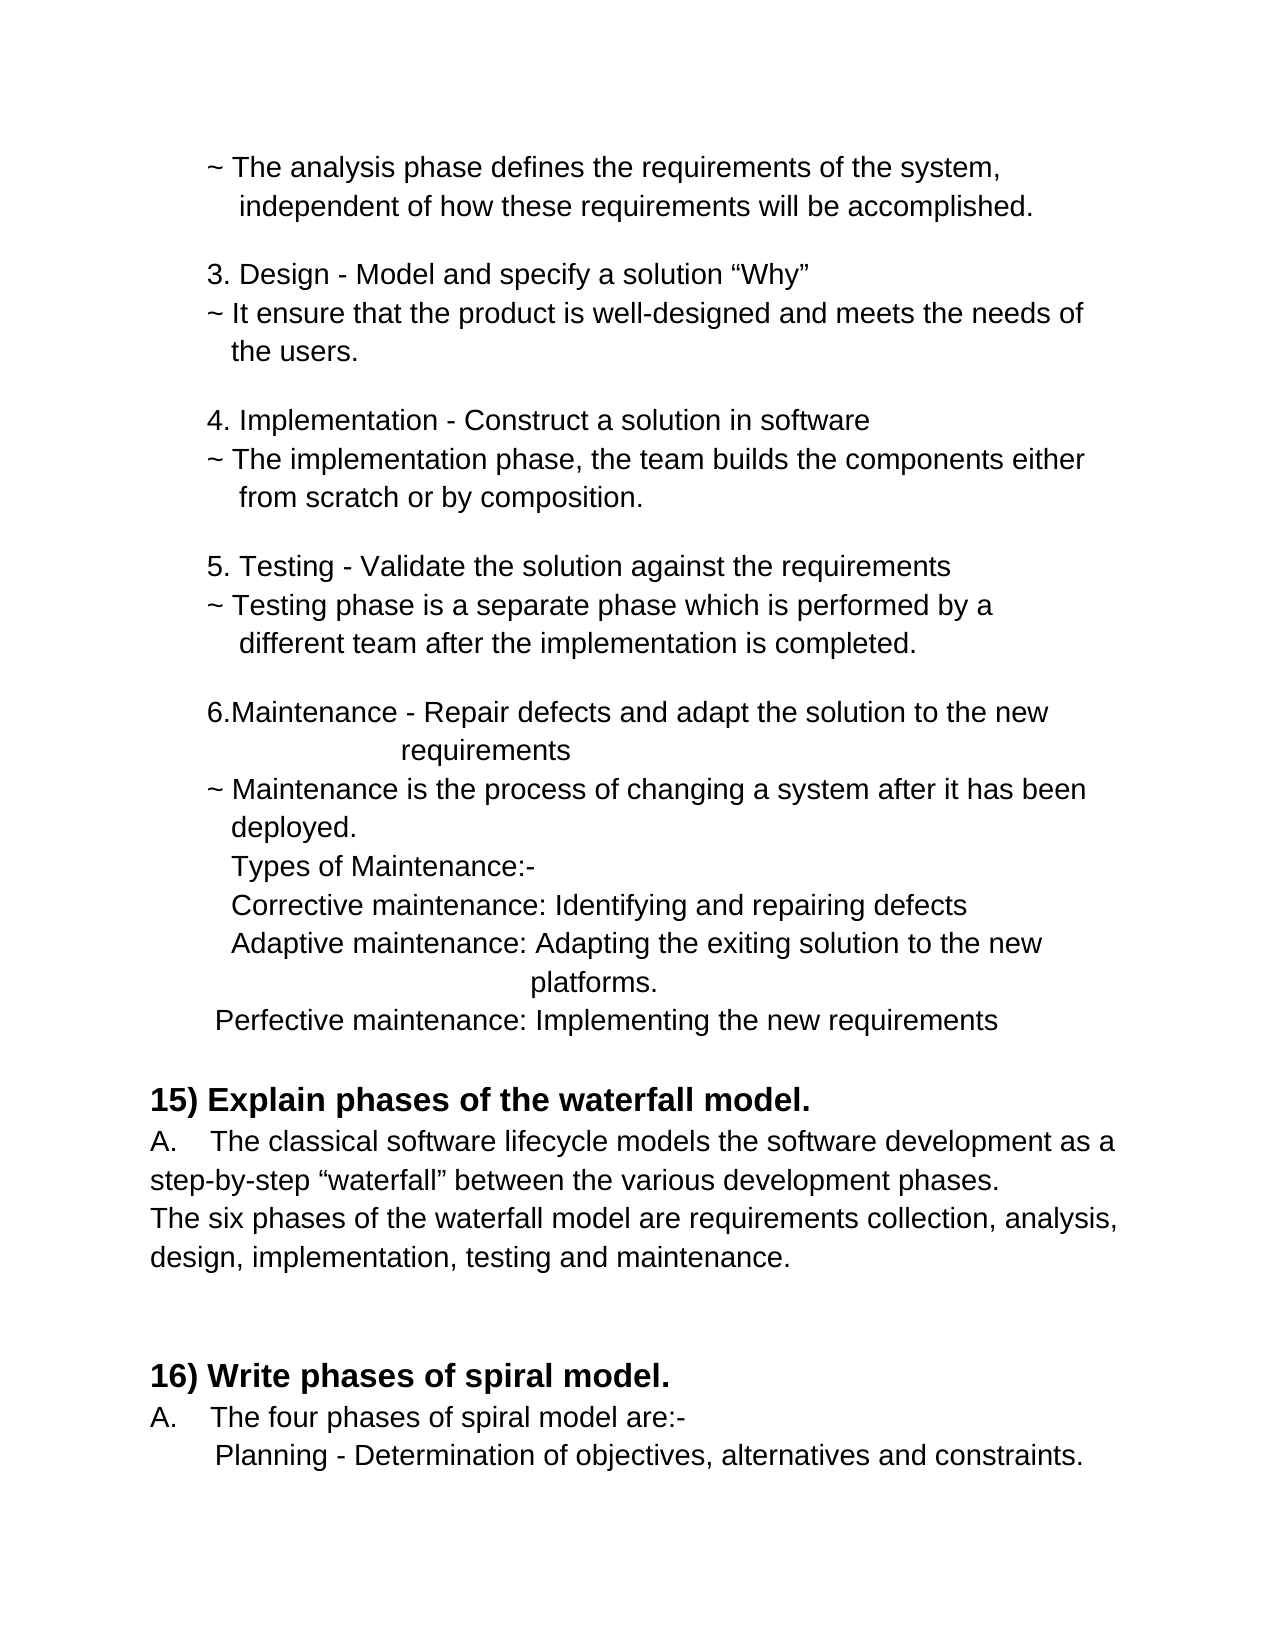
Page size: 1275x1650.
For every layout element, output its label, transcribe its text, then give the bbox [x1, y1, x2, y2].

text from scratch or by composition. [150, 480, 1125, 514]
text ~ It ensure that the product is well-designed and meets the needs of [150, 296, 1125, 329]
text 5. Testing - Validate the solution against the requirements [150, 549, 1125, 582]
text Types of Maintenance:- [150, 849, 1125, 882]
text 3. Design - Model and specify a solution “Why” [150, 257, 1125, 291]
text A. The classical software lifecycle models the software development as a step-by-step “waterfall” between the various development phases. [150, 1124, 1125, 1196]
text ~ The implementation phase, the team builds the components either [150, 442, 1125, 475]
text The six phases of the waterfall model are requirements collection, analysis, design, implementation, testing and maintenance. [150, 1201, 1125, 1273]
text Adaptive maintenance: Adapting the exiting solution to the new [150, 926, 1125, 959]
text Perfective maintenance: Implementing the new requirements [150, 1003, 1125, 1037]
text 16) Write phases of spiral model. [150, 1356, 1125, 1394]
text Planning - Determination of objectives, alternatives and constraints. [150, 1438, 1125, 1472]
text A. The four phases of spiral model are:- [150, 1400, 1125, 1433]
text independent of how these requirements will be accomplished. [150, 188, 1125, 222]
text 4. Implementation - Construct a solution in software [150, 403, 1125, 437]
text different team after the implementation is completed. [150, 626, 1125, 659]
text platforms. [150, 964, 1125, 998]
text 6.Maintenance - Repair defects and adapt the solution to the new [150, 695, 1125, 728]
text ~ The analysis phase defines the requirements of the system, [150, 150, 1125, 183]
text 15) Explain phases of the waterfall model. [150, 1080, 1125, 1119]
text Corrective maintenance: Identifying and repairing defects [150, 887, 1125, 921]
text deployed. [150, 810, 1125, 844]
text ~ Maintenance is the process of changing a system after it has been [150, 772, 1125, 805]
text ~ Testing phase is a separate phase which is performed by a [150, 587, 1125, 621]
text requirements [150, 733, 1125, 767]
text the users. [150, 334, 1125, 368]
